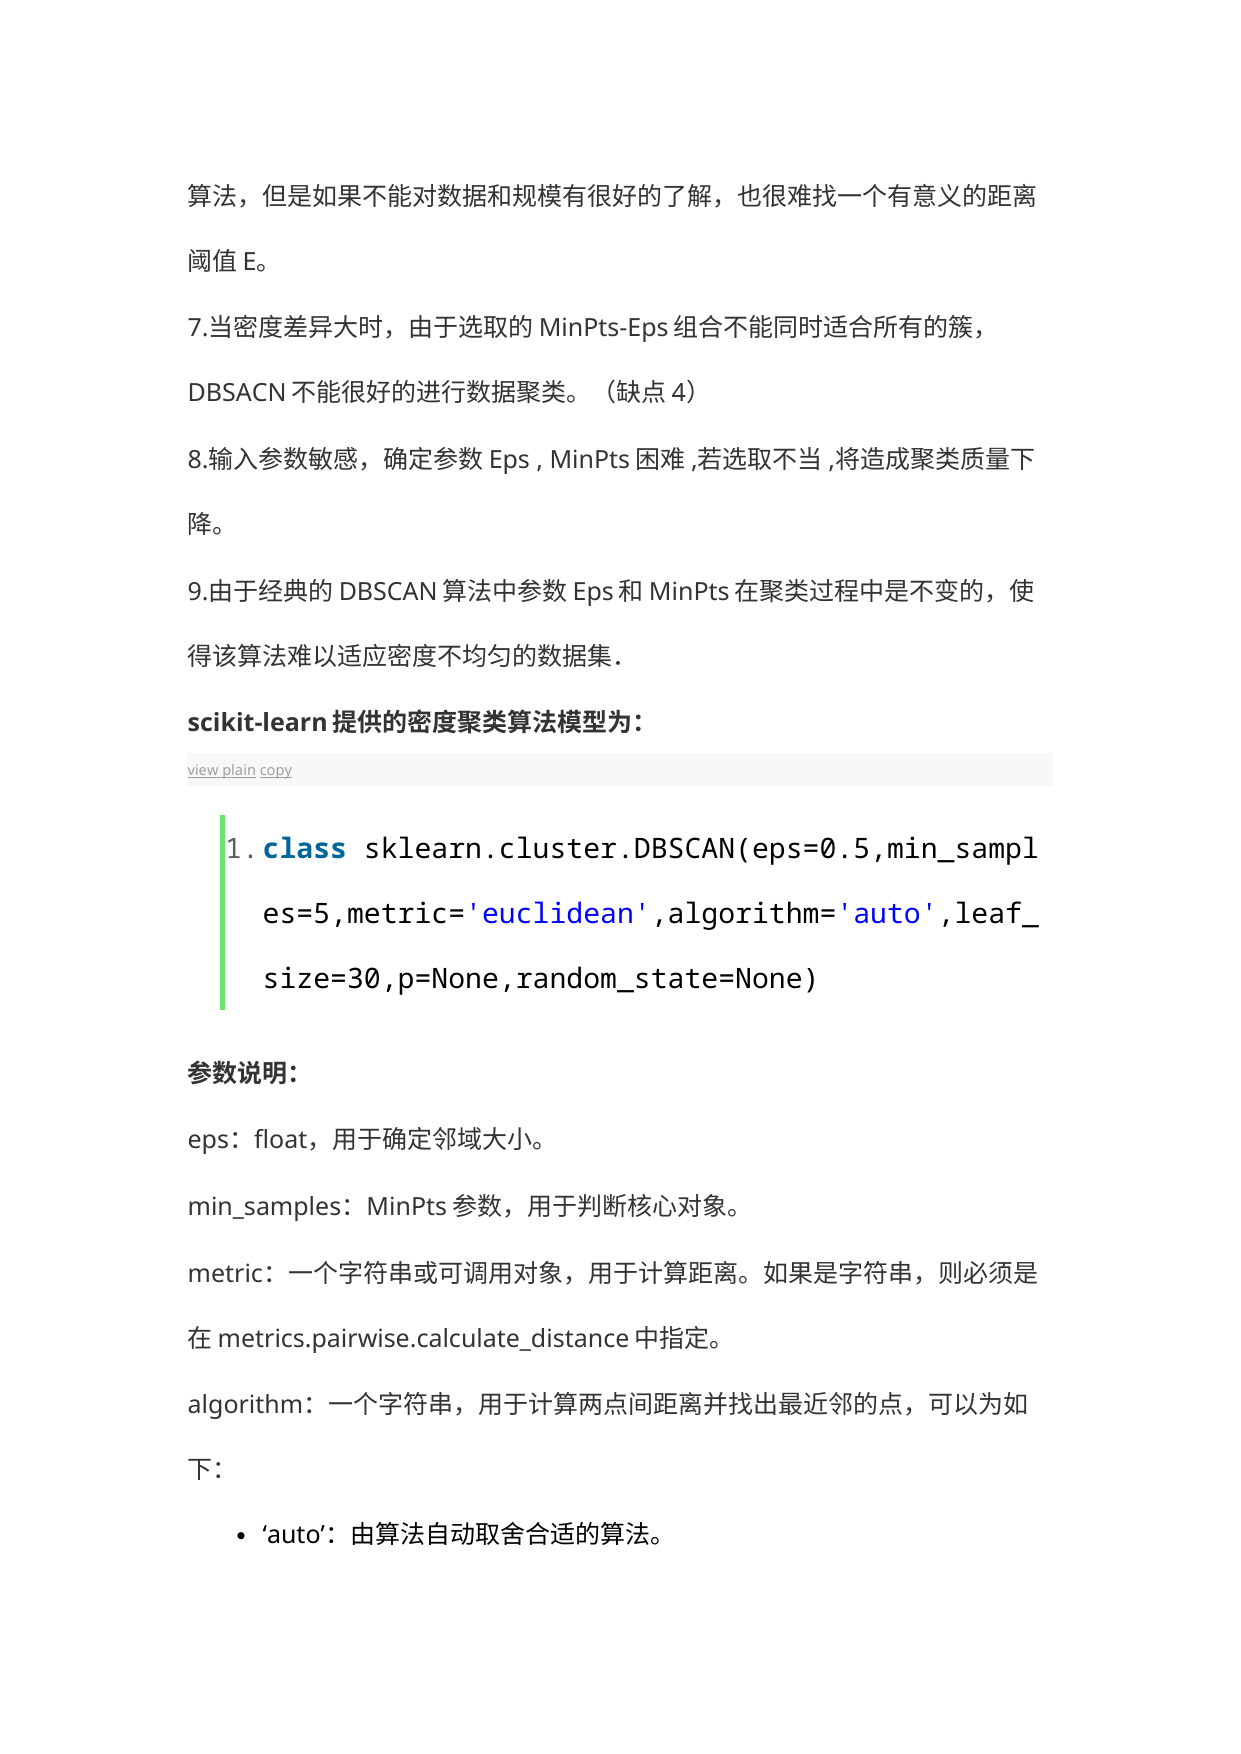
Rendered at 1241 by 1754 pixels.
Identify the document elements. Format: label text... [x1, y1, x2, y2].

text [187, 162, 1053, 292]
text algorithm：一个字符串，用于计算两点间距离并找出最近邻的点，可以为如下： [187, 1370, 1053, 1500]
text metric：一个字符串或可调用对象，用于计算距离。如果是字符串，则必须是在metrics.pairwise.calculate_distance中指定。 [187, 1239, 1053, 1369]
text 8.输入参数敏感，确定参数Eps , MinPts困难 ,若选取不当 ,将造成聚类质量下降。 [187, 425, 1053, 555]
text scikit-learn提供的密度聚类算法模型为： [187, 688, 1053, 753]
text 参数说明： [187, 1039, 1053, 1104]
text 7.当密度差异大时，由于选取的MinPts-Eps组合不能同时适合所有的簇，DBSACN不能很好的进行数据聚类。（缺点4） [187, 293, 1053, 423]
text eps：float，用于确定邻域大小。 [187, 1106, 1053, 1171]
list class sklearn.cluster.DBSCAN(eps=0.5,min_samples=5,metric='euclidean',algorithm='auto',leaf_size=30,p=None,random_state=None) [225, 815, 1053, 1010]
text view plain copy [187, 753, 1053, 786]
text min_samples：MinPts参数，用于判断核心对象。 [187, 1172, 1053, 1237]
text 9.由于经典的DBSCAN算法中参数Eps和MinPts在聚类过程中是不变的，使得该算法难以适应密度不均匀的数据集． [187, 557, 1053, 687]
list ‘auto’：由算法自动取舍合适的算法。 [187, 1500, 1053, 1565]
